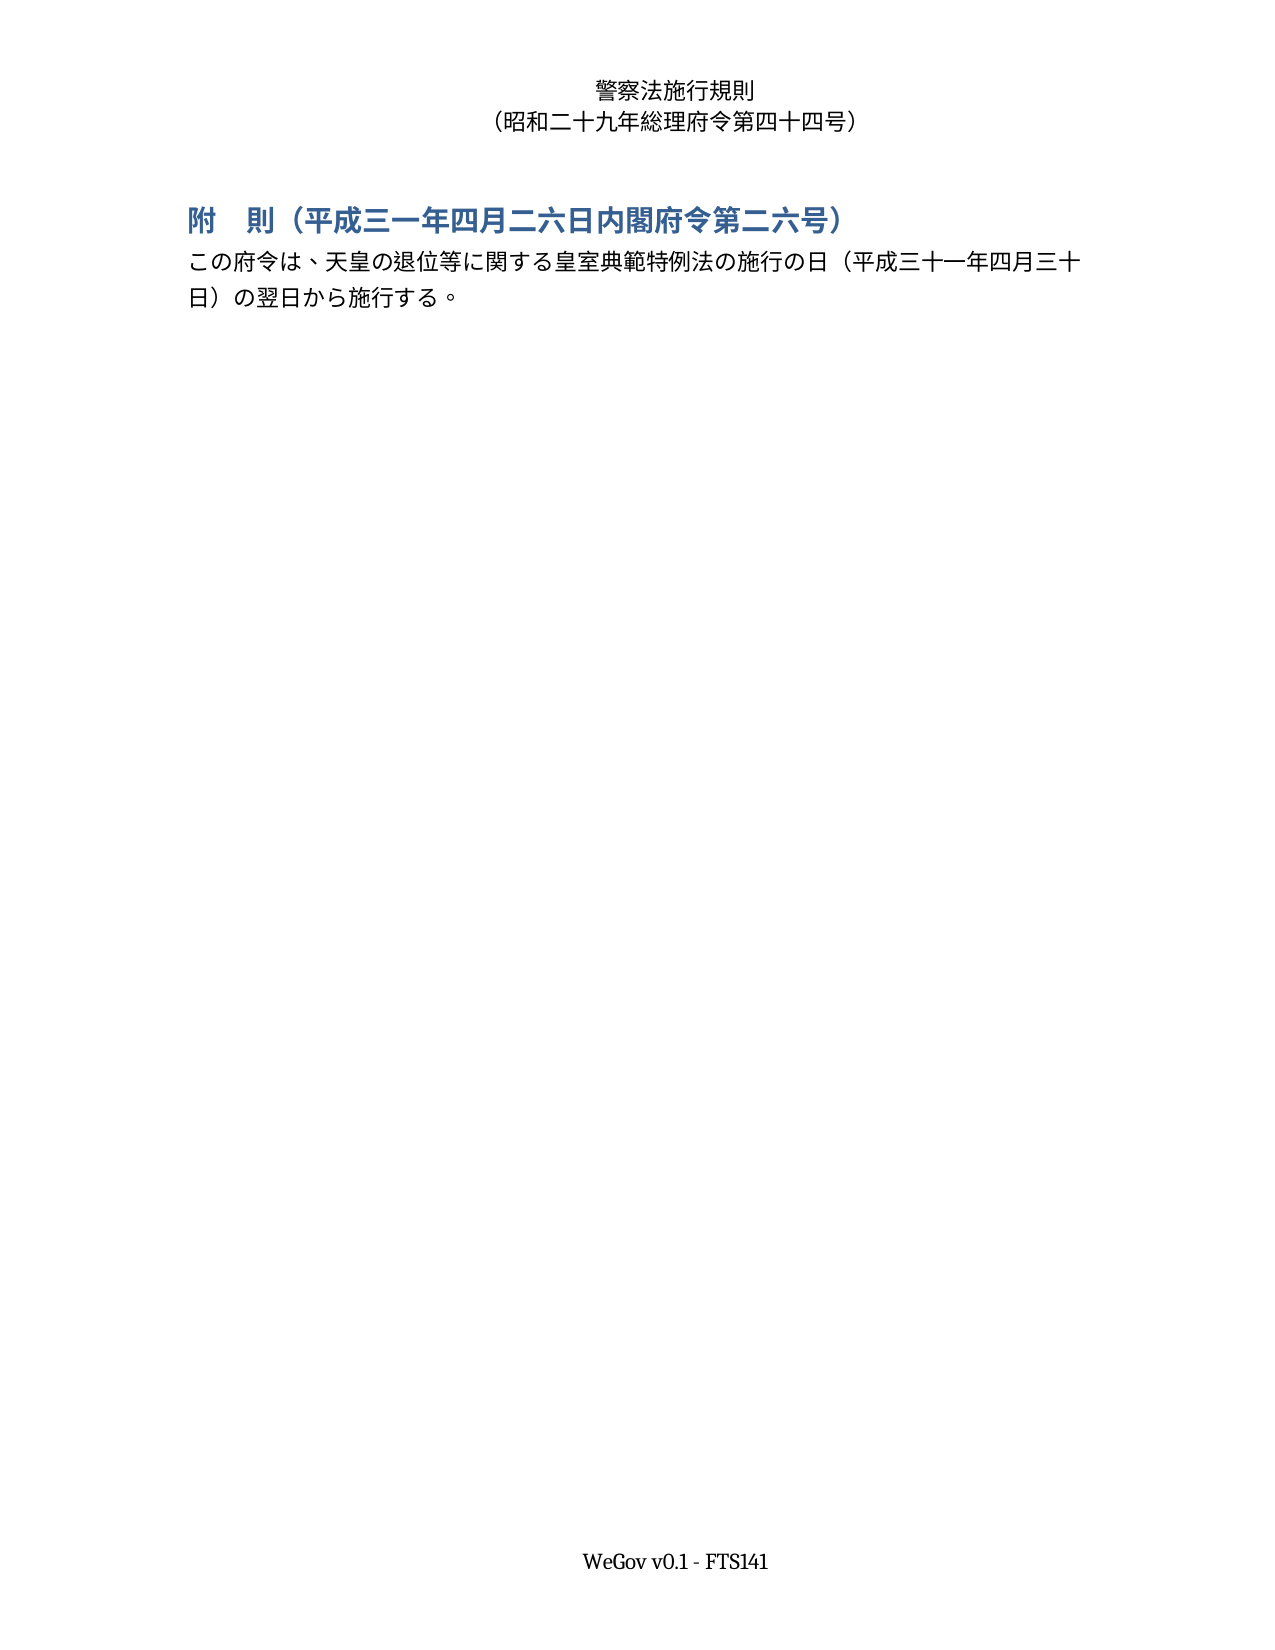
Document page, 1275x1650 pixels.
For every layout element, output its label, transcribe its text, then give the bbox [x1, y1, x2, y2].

subtitle 附 則（平成三一年四月二六日内閣府令第二六号） [187, 200, 1087, 240]
text この府令は、天皇の退位等に関する皇室典範特例法の施行の日（平成三十一年四月三十日）の翌日から施行する。 [187, 246, 1087, 313]
